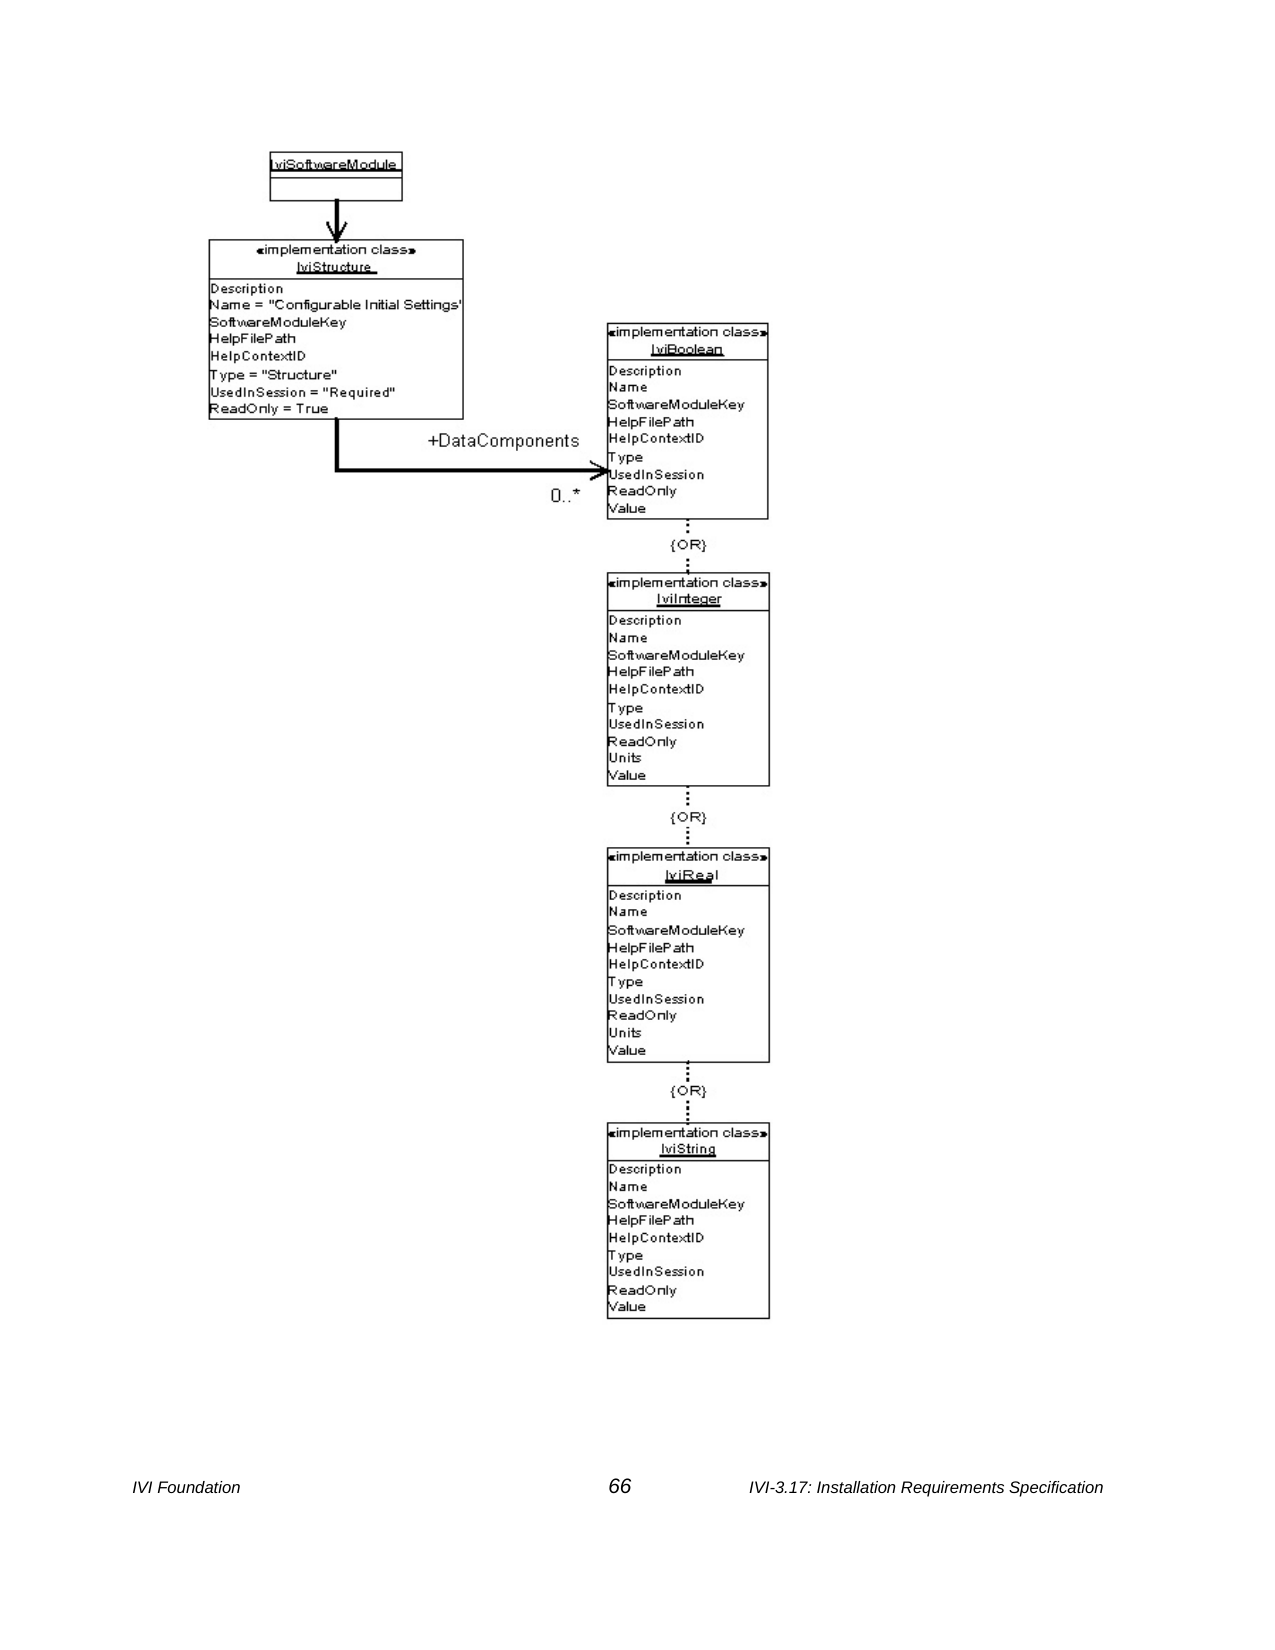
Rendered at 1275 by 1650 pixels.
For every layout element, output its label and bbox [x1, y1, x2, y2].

picture [207, 150, 773, 1326]
